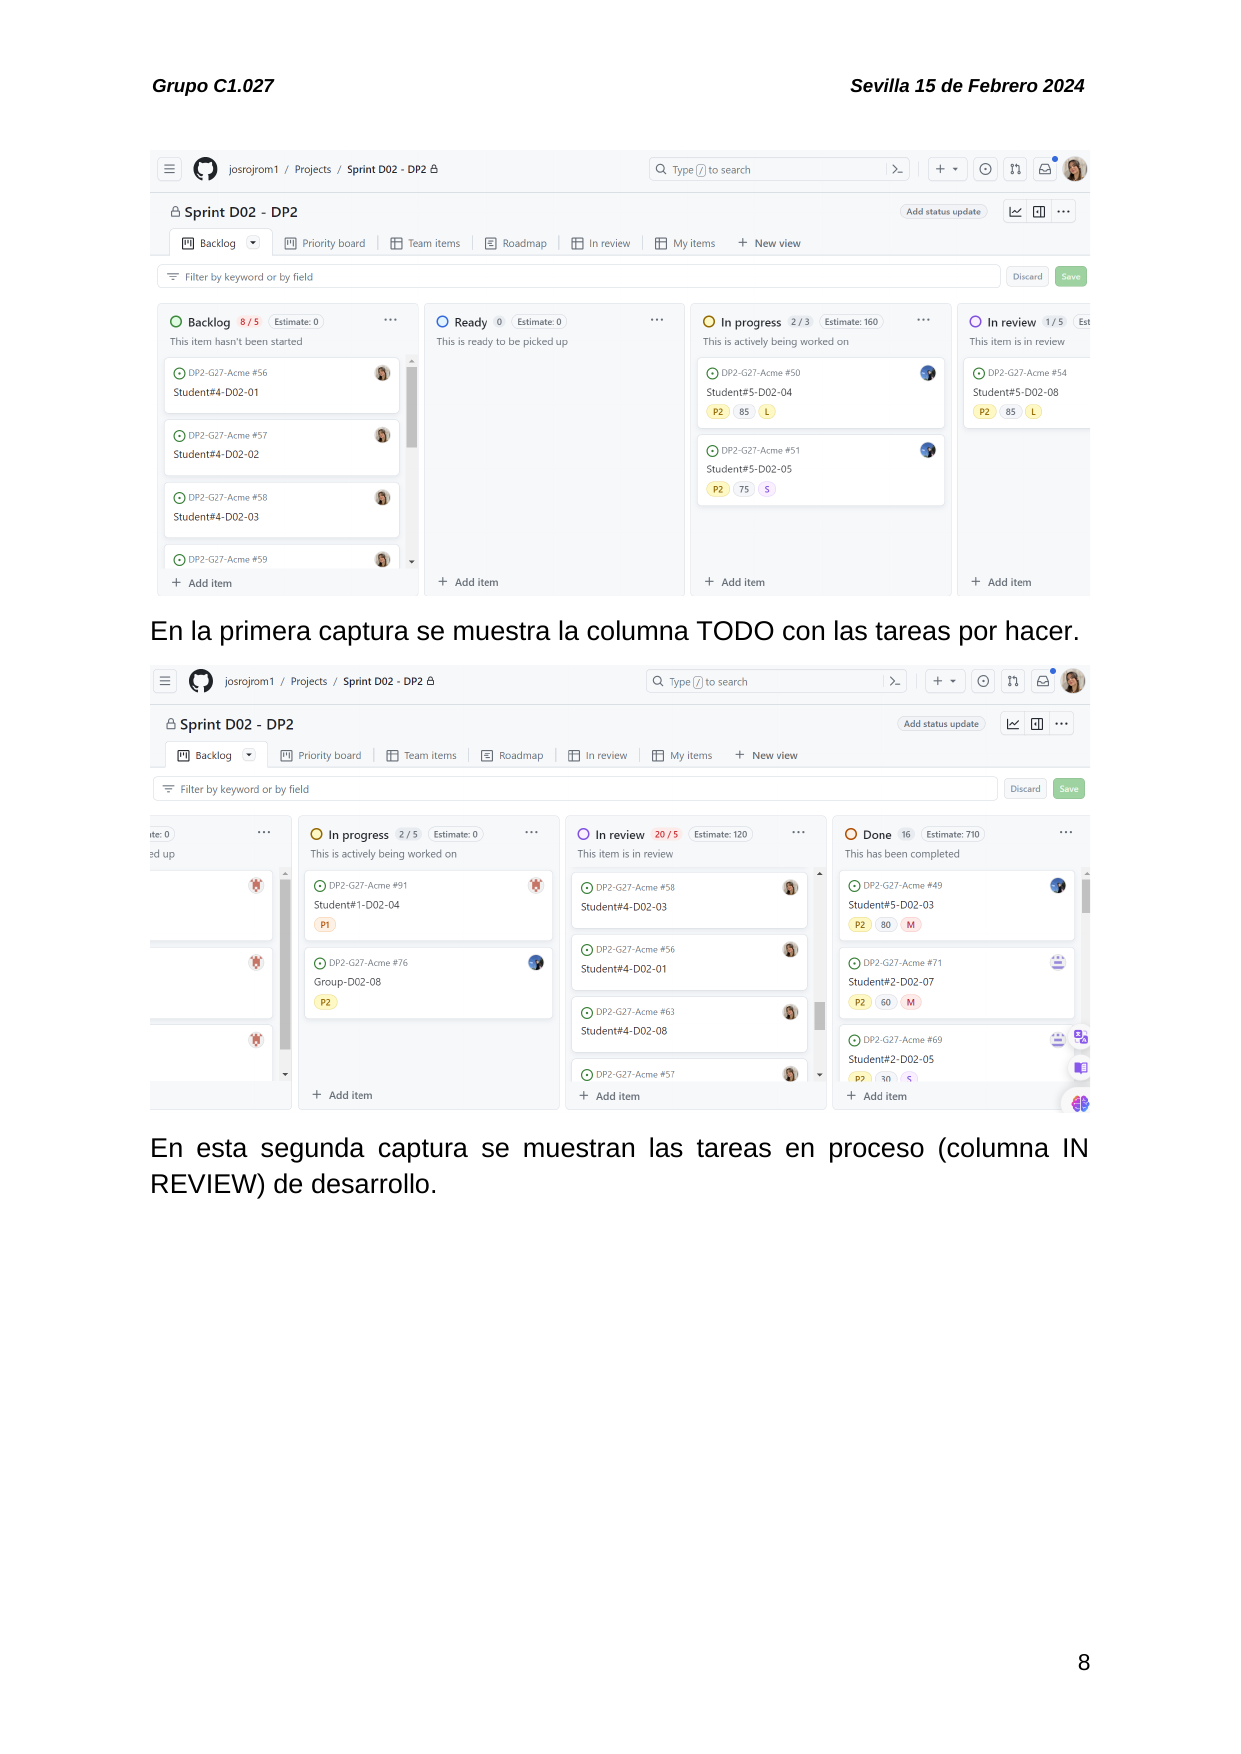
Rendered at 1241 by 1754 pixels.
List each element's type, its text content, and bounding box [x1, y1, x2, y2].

picture [150, 150, 1091, 596]
text En la primera captura se muestra la columna TODO con las tareas por hacer. [150, 614, 1090, 646]
picture [150, 665, 1091, 1113]
text En esta segunda captura se muestran las tareas en proceso (columna IN REVIEW) de desarrollo. [150, 1132, 1090, 1199]
